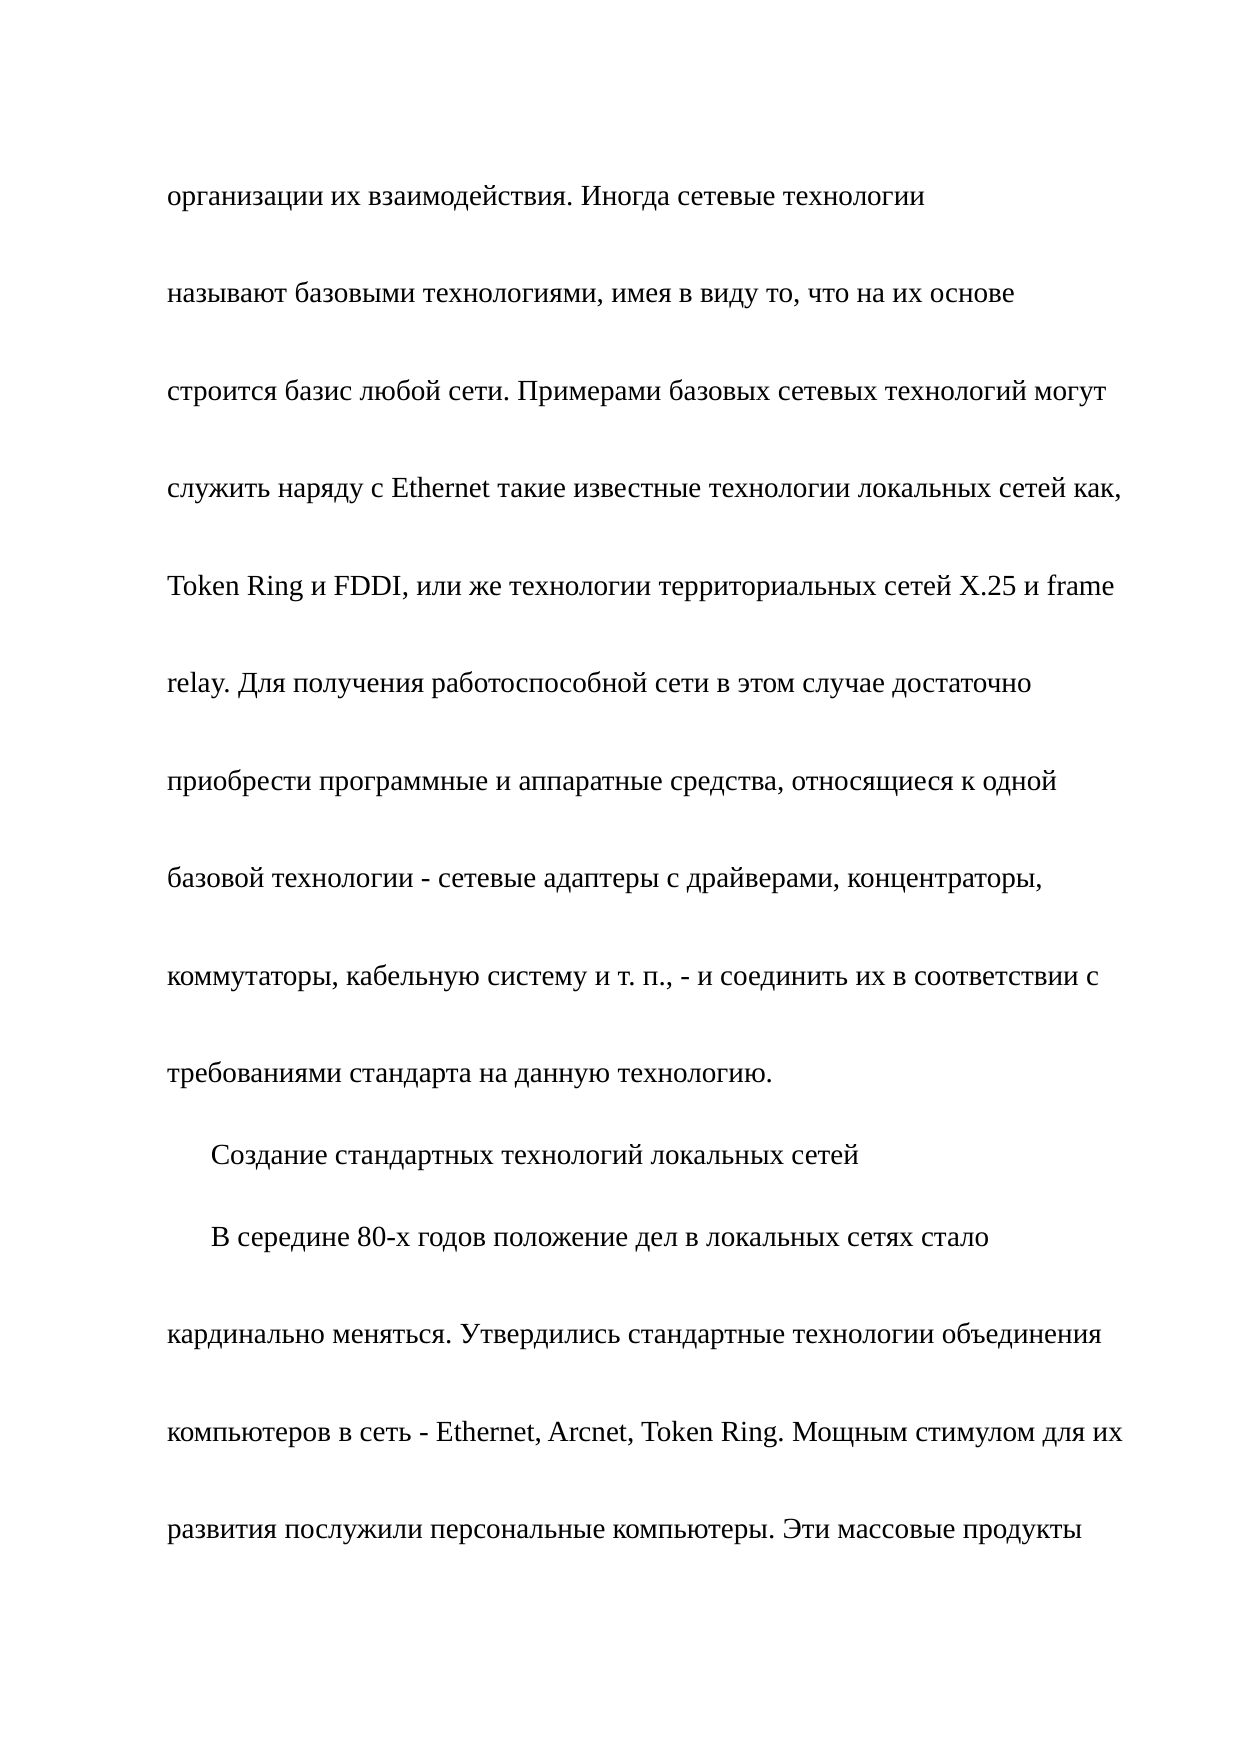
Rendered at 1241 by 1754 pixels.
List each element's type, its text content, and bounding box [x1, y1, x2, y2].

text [167, 1203, 1129, 1561]
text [167, 162, 1129, 1104]
text Создание стандартных технологий локальных сетей [167, 1121, 1129, 1186]
